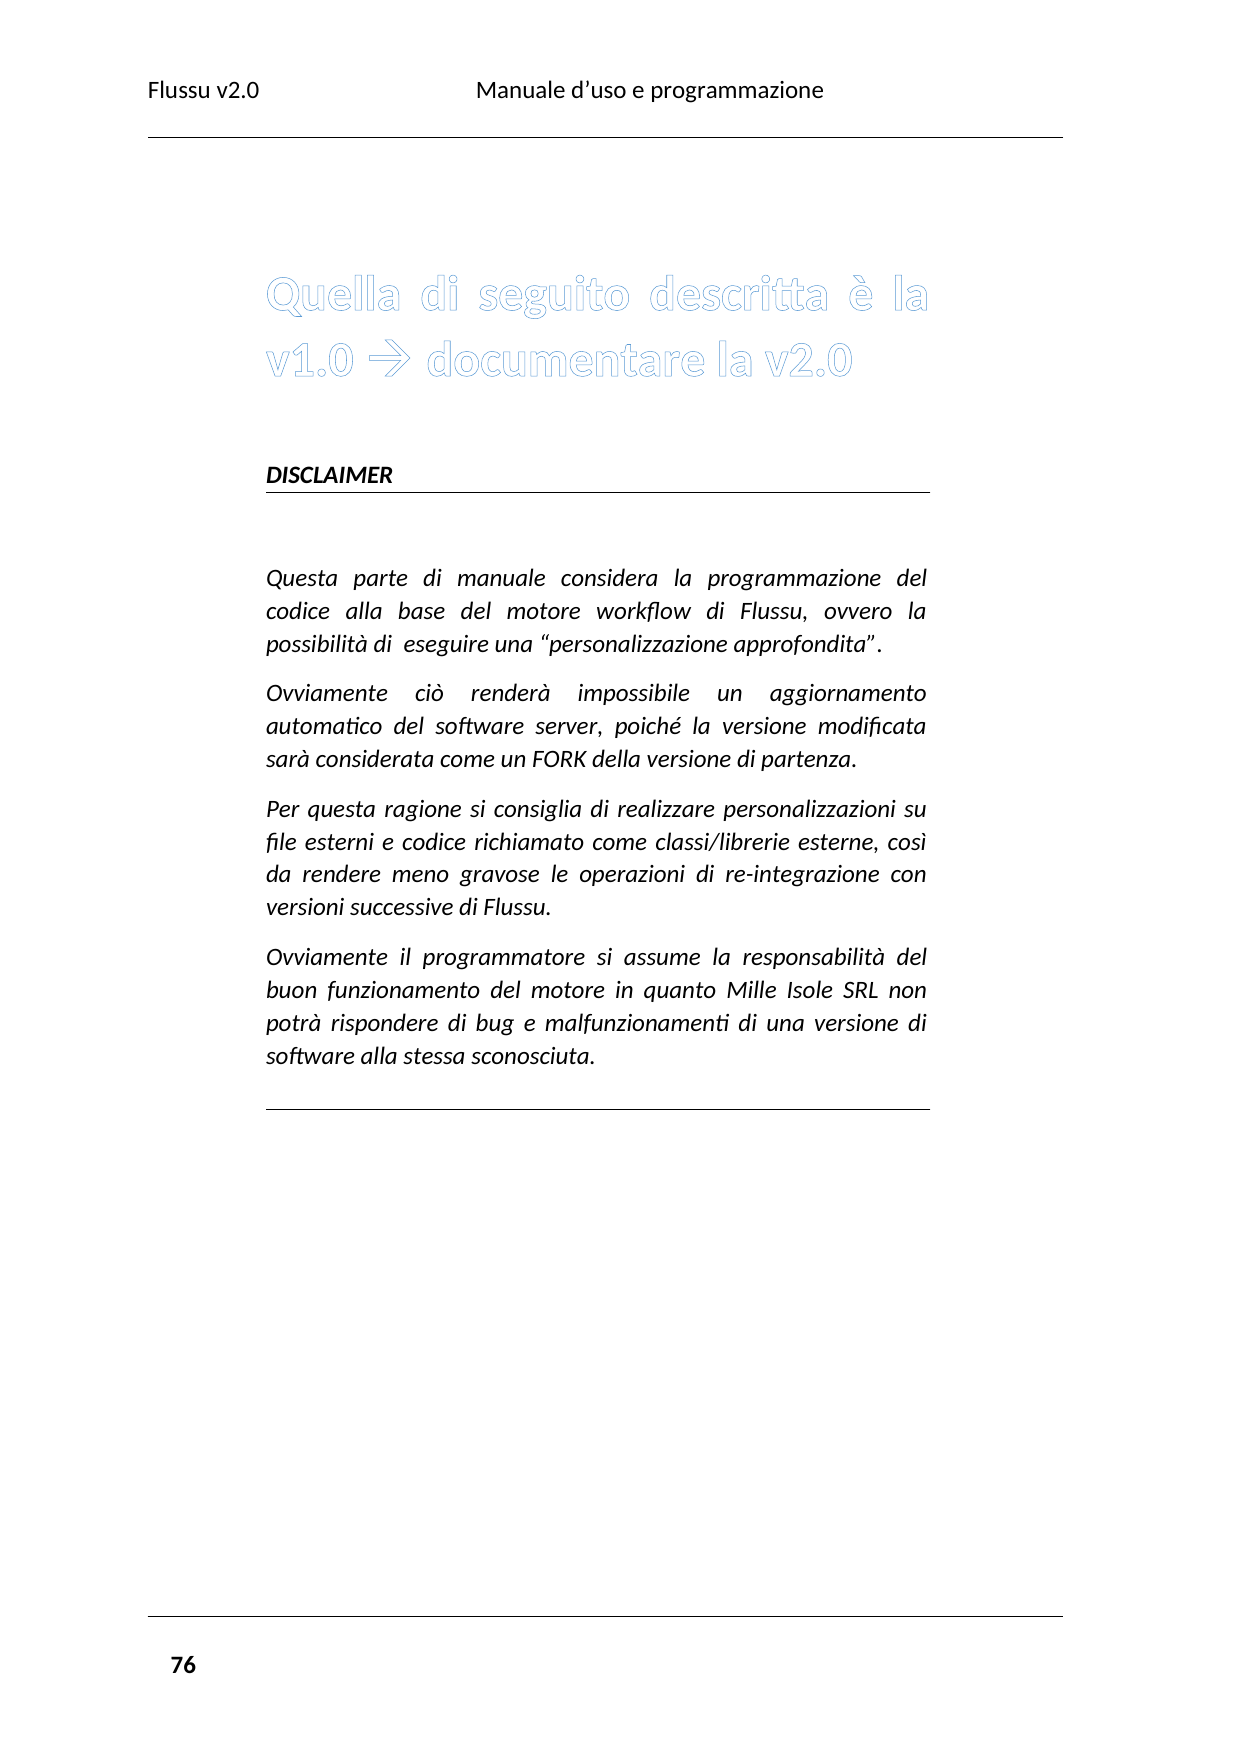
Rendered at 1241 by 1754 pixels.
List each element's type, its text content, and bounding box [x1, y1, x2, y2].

text DISCLAIMER [266, 459, 930, 492]
text Questa parte di manuale considera la programmazione del codice alla base del motore workflow di Flussu, ovvero la possibilità di eseguire una “personalizzazione approfondita”. [266, 562, 930, 658]
text Ovviamente il programmatore si assume la responsabilità del buon funzionamento del motore in quanto Mille Isole SRL non potrà rispondere di bug e malfunzionamenti di una versione di software alla stessa sconosciuta. [266, 941, 930, 1070]
text Ovviamente ciò renderà impossibile un aggiornamento automatico del software server, poiché la versione modificata sarà considerata come un FORK della versione di partenza. [266, 677, 930, 774]
text Per questa ragione si consiglia di realizzare personalizzazioni su file esterni e codice richiamato come classi/librerie esterne, così da rendere meno gravose le operazioni di re-integrazione con versioni successive di Flussu. [266, 793, 930, 922]
text Quella di seguito descritta è la v1.0 documentare la v2.0 [266, 262, 930, 388]
